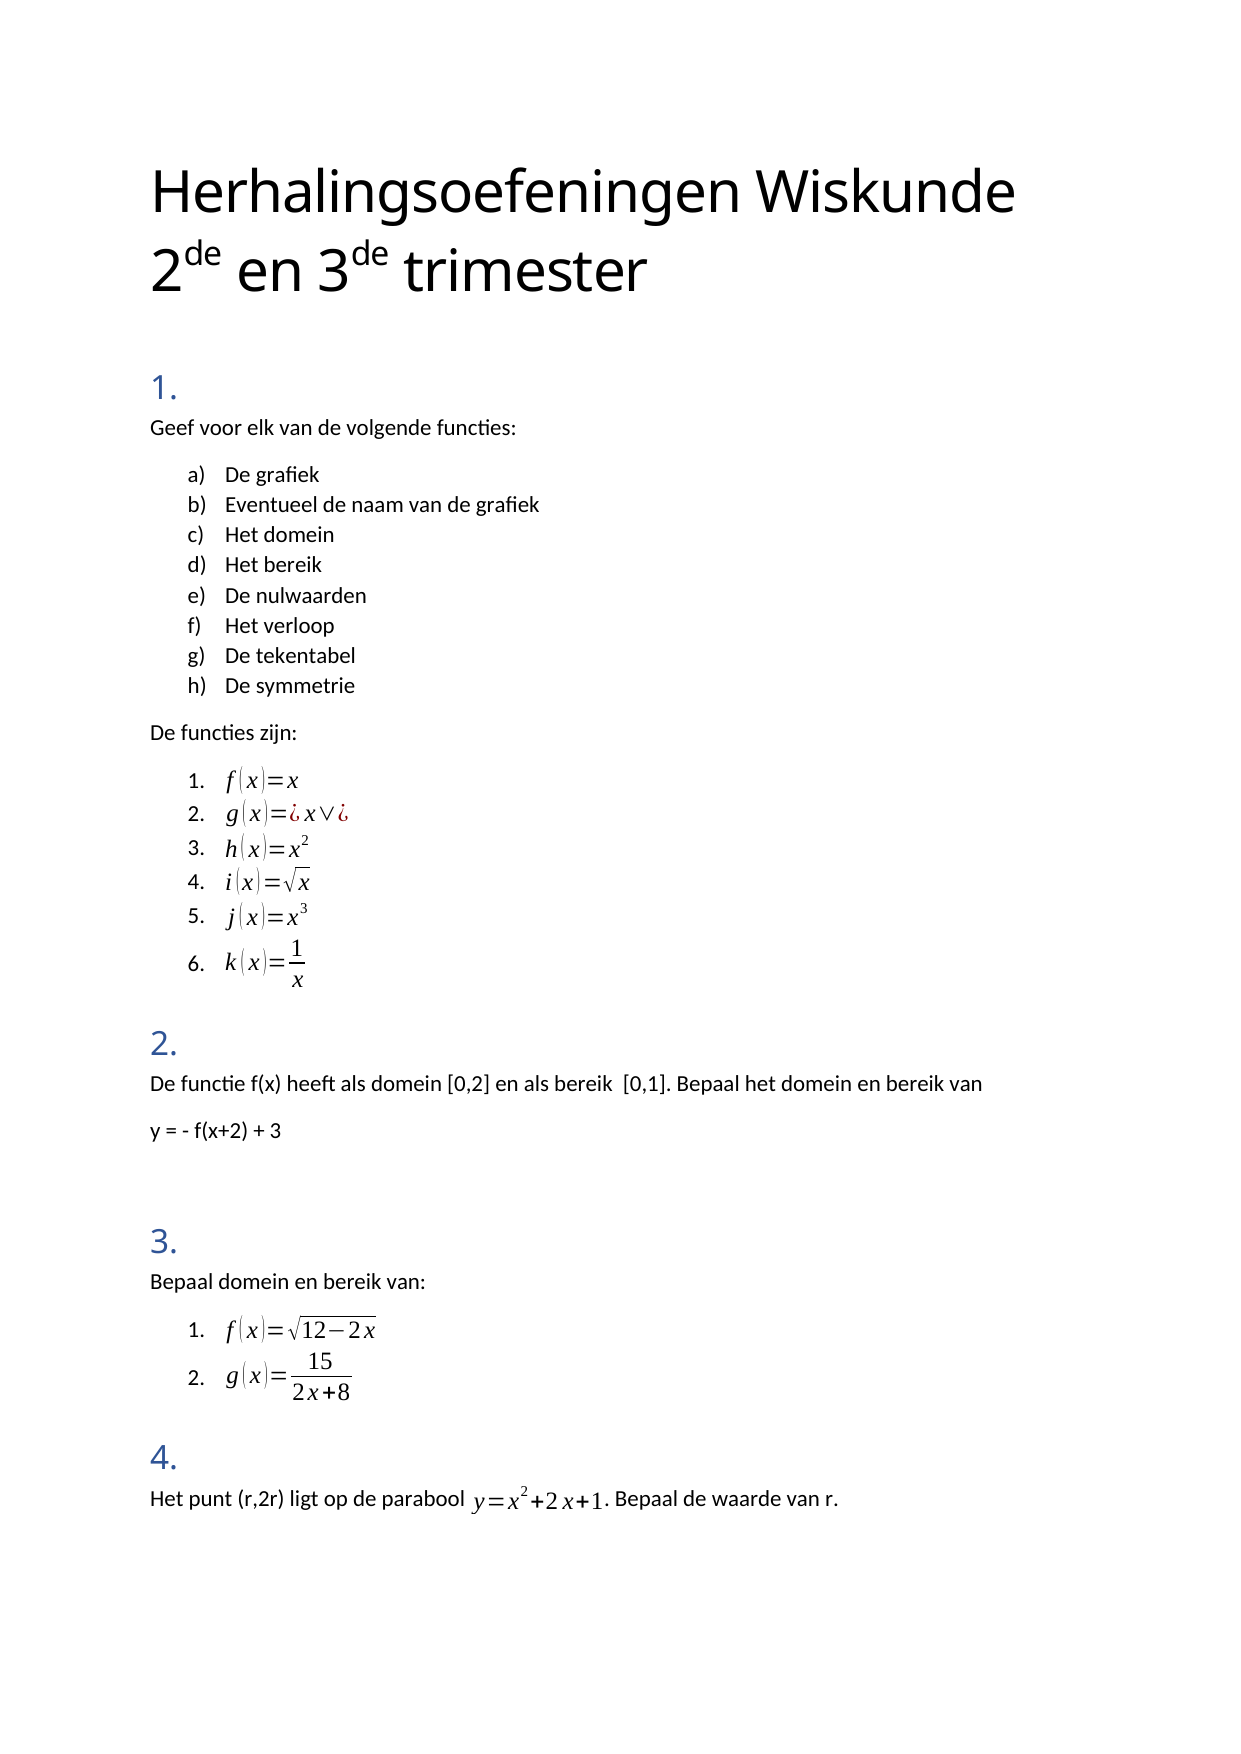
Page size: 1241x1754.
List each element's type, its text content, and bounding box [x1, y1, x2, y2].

list De tekentabel [187, 641, 1090, 669]
list Eventueel de naam van de grafiek [187, 490, 1090, 518]
subtitle 1. [150, 364, 1090, 409]
list Het bereik [187, 551, 1090, 579]
subtitle 4. [150, 1433, 1090, 1479]
subtitle 3. [150, 1218, 1090, 1263]
subtitle 2. [150, 1020, 1090, 1066]
title Herhalingsoefeningen Wiskunde 2de en 3de trimester [150, 150, 1090, 309]
text De functie f(x) heeft als domein [0,2] en als bereik [0,1]. Bepaal het domein en bereik van [150, 1069, 1090, 1097]
text De functies zijn: [150, 718, 1090, 746]
list Het domein [187, 520, 1090, 548]
text y = - f(x+2) + 3 [150, 1116, 1090, 1144]
list De symmetrie [187, 671, 1090, 699]
list De grafiek [187, 460, 1090, 488]
text Het punt (r,2r) ligt op de parabool . Bepaal de waarde van r. [150, 1482, 1090, 1514]
list Het verloop [187, 611, 1090, 639]
text Bepaal domein en bereik van: [150, 1267, 1090, 1295]
list De nulwaarden [187, 581, 1090, 609]
text Geef voor elk van de volgende functies: [150, 413, 1090, 441]
